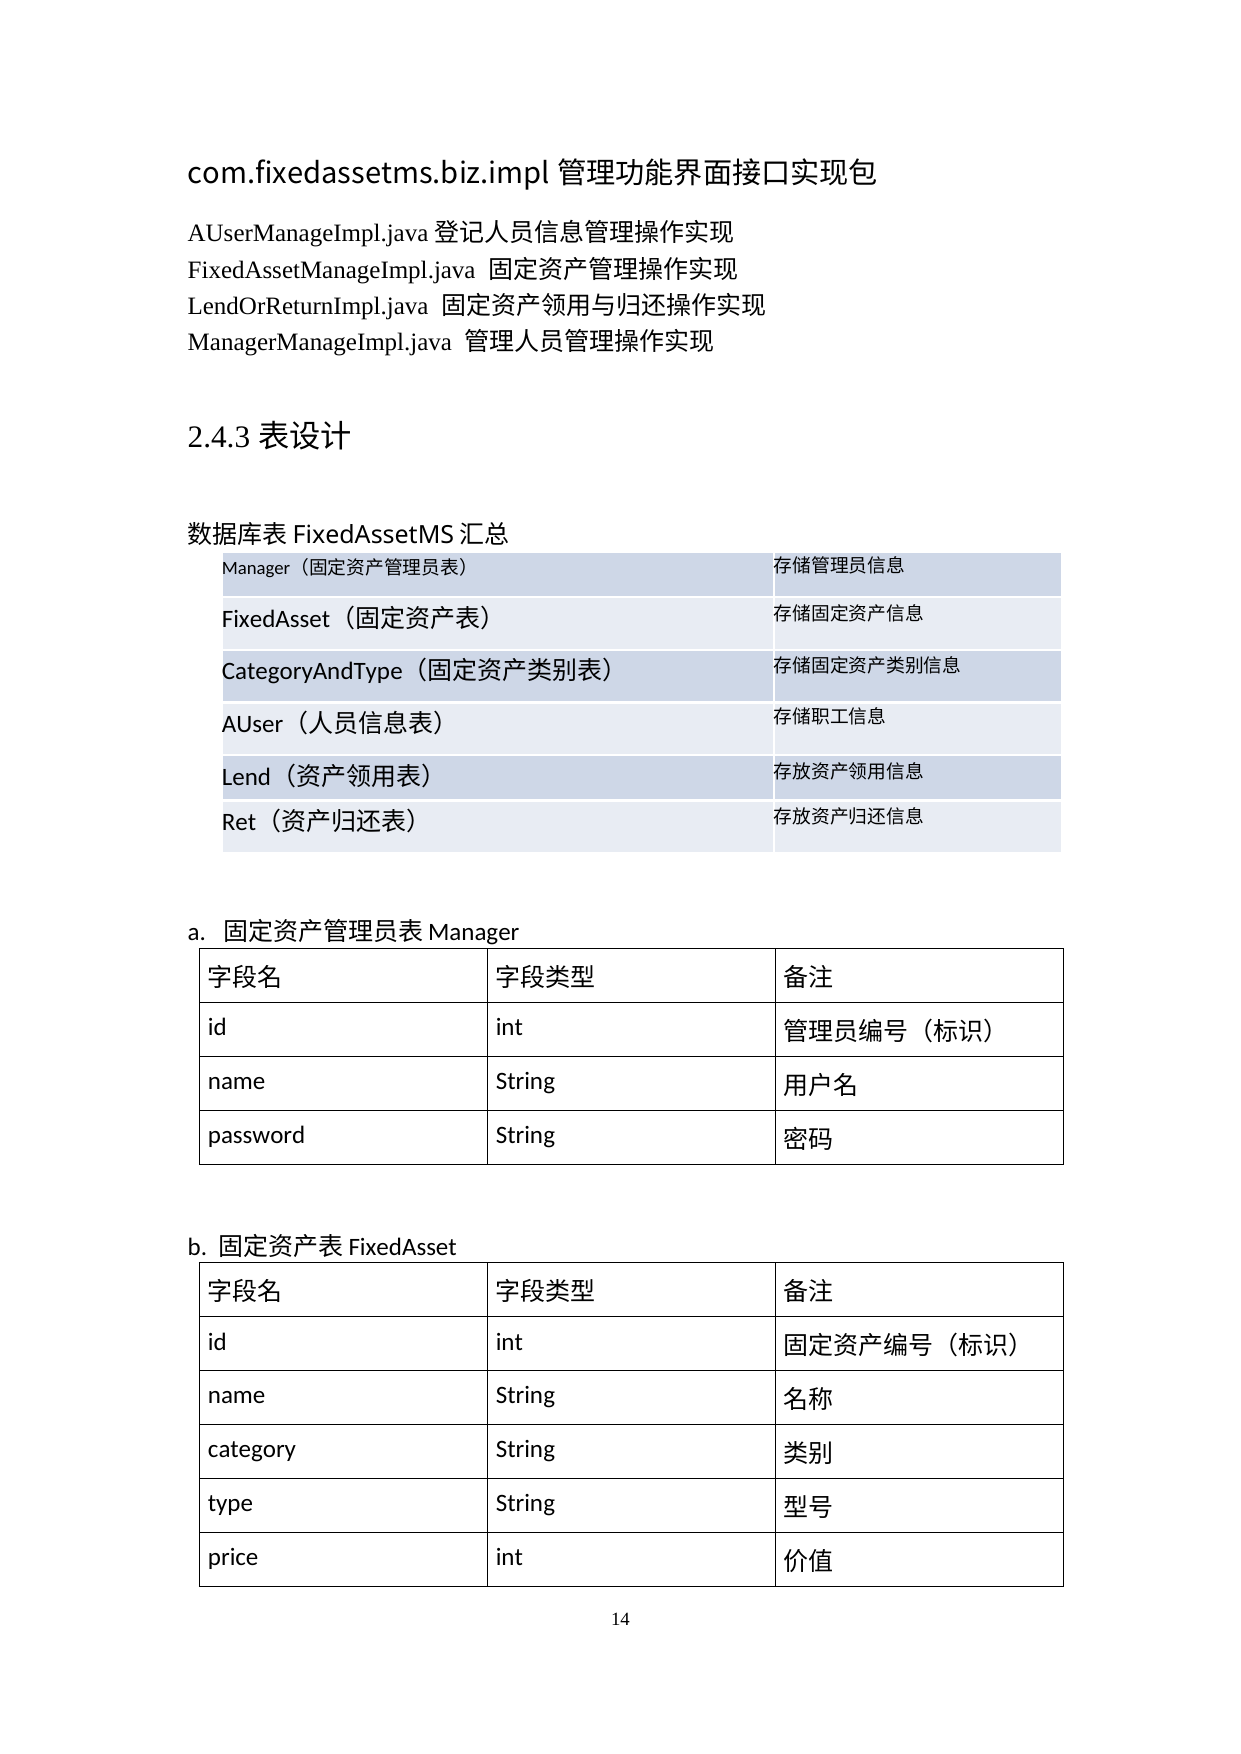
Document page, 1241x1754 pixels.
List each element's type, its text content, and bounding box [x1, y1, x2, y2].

table_header 字段类型 [488, 949, 775, 1002]
table_cell Ret（资产归还表） [223, 802, 773, 852]
table_header 备注 [776, 1263, 1063, 1316]
table_cell String [488, 1479, 775, 1532]
table_cell name [200, 1371, 487, 1424]
table_cell int [488, 1317, 775, 1370]
table_header 字段类型 [488, 1263, 775, 1316]
table_header Manager（固定资产管理员表） [223, 553, 773, 596]
table_cell String [488, 1057, 775, 1110]
table_cell 存放资产领用信息 [775, 756, 1061, 799]
table_cell CategoryAndType（固定资产类别表） [223, 651, 773, 701]
table_cell 存放资产归还信息 [775, 802, 1061, 852]
table_cell 用户名 [776, 1057, 1063, 1110]
table_cell 存储固定资产类别信息 [775, 651, 1061, 701]
table_cell 型号 [776, 1479, 1063, 1532]
text AUserManageImpl.java 登记人员信息管理操作实现 [187, 213, 1053, 249]
table_cell Lend（资产领用表） [223, 756, 773, 799]
table_cell category [200, 1425, 487, 1478]
table_cell 名称 [776, 1371, 1063, 1424]
table_cell 价值 [776, 1533, 1063, 1586]
text a. 固定资产管理员表Manager [187, 912, 1053, 948]
table_cell String [488, 1371, 775, 1424]
table_cell 管理员编号（标识） [776, 1003, 1063, 1056]
table_cell 类别 [776, 1425, 1063, 1478]
table_cell password [200, 1111, 487, 1164]
table_header 备注 [776, 949, 1063, 1002]
table_cell 固定资产编号（标识） [776, 1317, 1063, 1370]
table_cell id [200, 1317, 487, 1370]
text ManagerManageImpl.java 管理人员管理操作实现 [187, 322, 1053, 358]
table_cell String [488, 1111, 775, 1164]
table_cell int [488, 1003, 775, 1056]
table_header 存储管理员信息 [775, 553, 1061, 596]
table_header 字段名 [200, 1263, 487, 1316]
table_cell int [488, 1533, 775, 1586]
text LendOrReturnImpl.java 固定资产领用与归还操作实现 [187, 285, 1053, 322]
table_cell name [200, 1057, 487, 1110]
table_cell price [200, 1533, 487, 1586]
table_cell type [200, 1479, 487, 1532]
table_cell 存储职工信息 [775, 704, 1061, 754]
table_cell AUser（人员信息表） [223, 704, 773, 754]
text 数据库表FixedAssetMS汇总 [187, 514, 1053, 551]
table_cell id [200, 1003, 487, 1056]
text FixedAssetManageImpl.java 固定资产管理操作实现 [187, 249, 1053, 285]
table_cell 存储固定资产信息 [775, 598, 1061, 649]
table_cell String [488, 1425, 775, 1478]
subtitle com.fixedassetms.biz.impl 管理功能界面接口实现包 [187, 150, 1053, 192]
table_header 字段名 [200, 949, 487, 1002]
table_cell FixedAsset（固定资产表） [223, 598, 773, 649]
text b. 固定资产表FixedAsset [187, 1226, 1053, 1262]
table_cell 密码 [776, 1111, 1063, 1164]
subtitle 2.4.3 表设计 [187, 414, 1053, 456]
